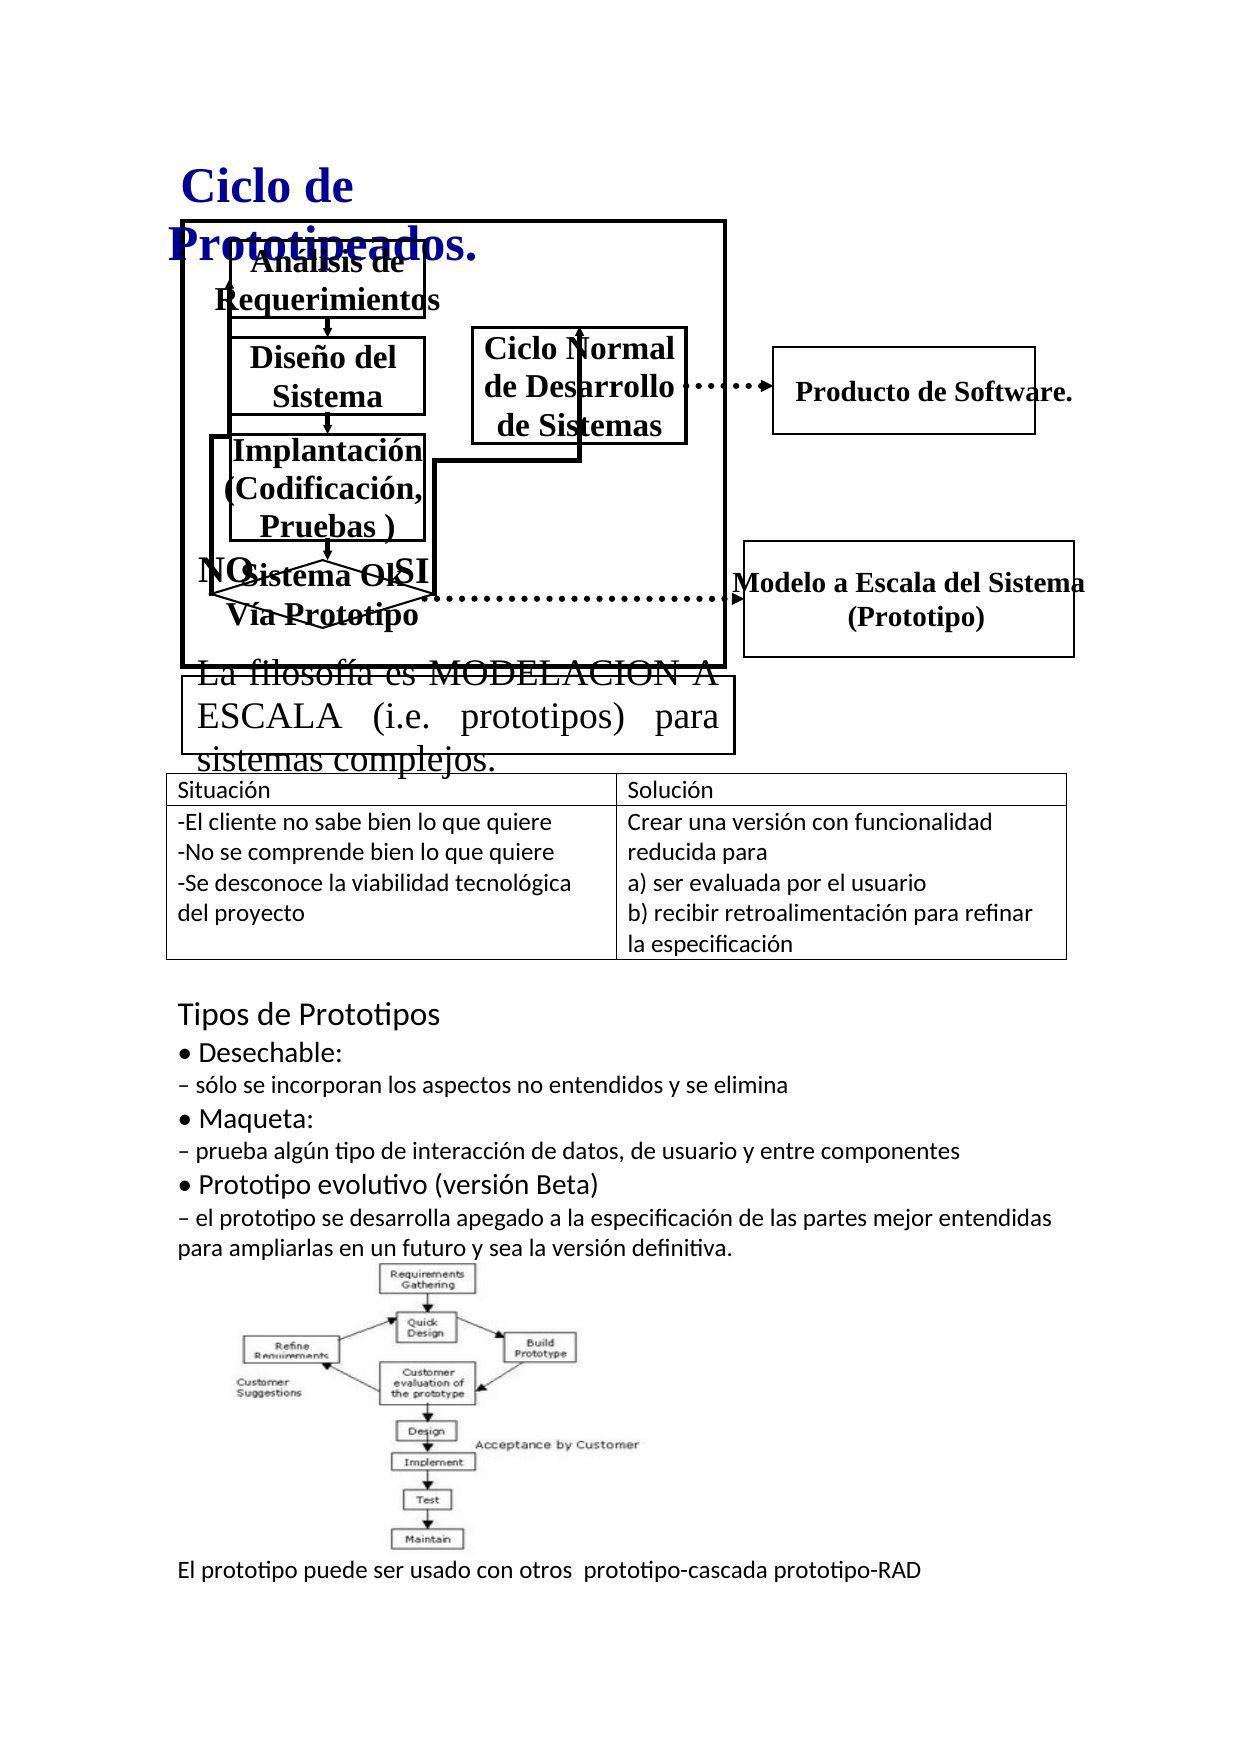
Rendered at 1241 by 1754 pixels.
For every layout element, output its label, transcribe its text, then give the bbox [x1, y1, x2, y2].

text – prueba algún tipo de interacción de datos, de usuario y entre componentes [177, 1136, 1063, 1166]
table_header Solución [617, 774, 1066, 805]
text El prototipo puede ser usado con otros prototipo-cascada prototipo-RAD [177, 1554, 1063, 1585]
text • Prototipo evolutivo (versión Beta) [177, 1166, 1063, 1202]
picture [177, 1262, 653, 1555]
table_cell -El cliente no sabe bien lo que quiere -No se comprende bien lo que quiere -Se desconoce la viabilidad tecnológica del proyecto [167, 806, 616, 958]
text • Desechable: [177, 1034, 1063, 1069]
table_cell Crear una versión con funcionalidad reducida para a) ser evaluada por el usuario b) recibir retroalimentación para refinar la especificación [617, 806, 1066, 958]
text • Maqueta: [177, 1100, 1063, 1136]
table_header Situación [167, 774, 616, 805]
text – el prototipo se desarrolla apegado a la especificación de las partes mejor entendidas para ampliarlas en un futuro y sea la versión definitiva. [177, 1202, 1063, 1263]
text Tipos de Prototipos [177, 993, 1063, 1034]
text – sólo se incorporan los aspectos no entendidos y se elimina [177, 1069, 1063, 1100]
